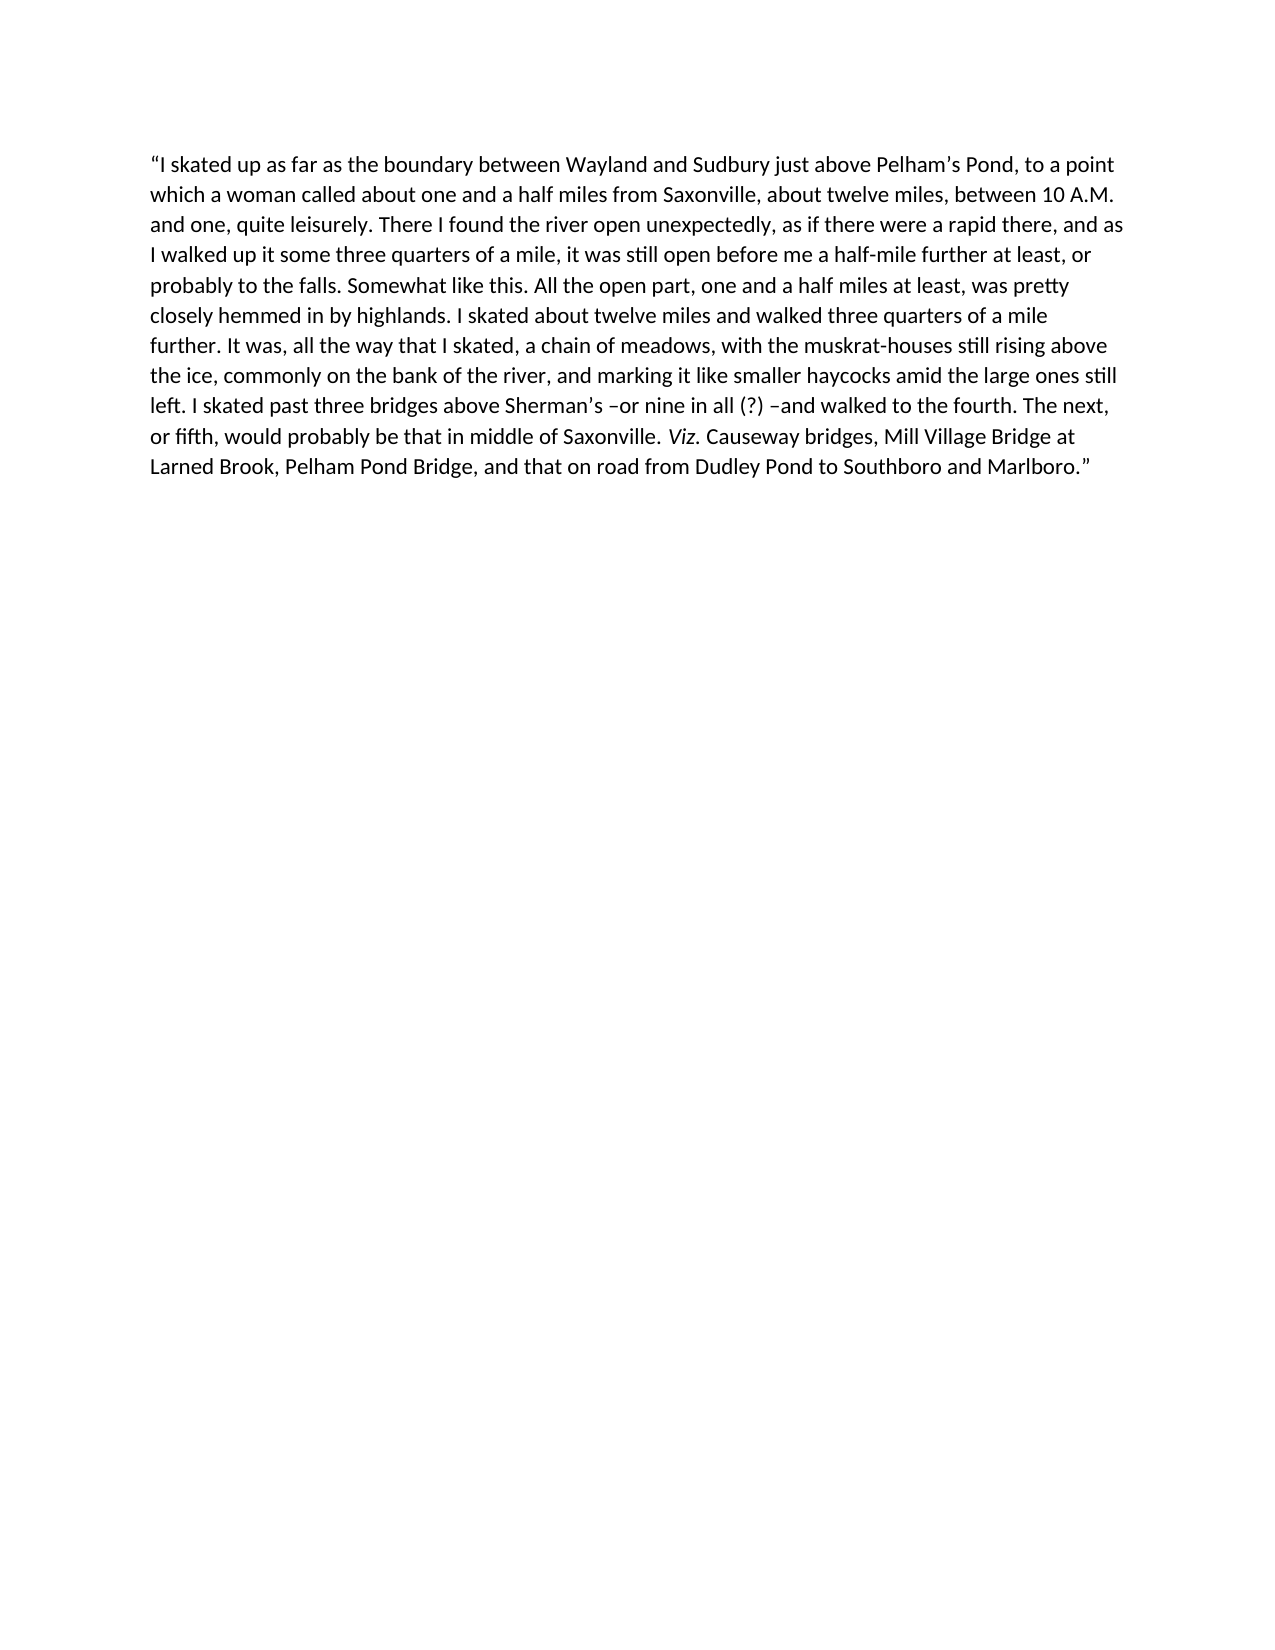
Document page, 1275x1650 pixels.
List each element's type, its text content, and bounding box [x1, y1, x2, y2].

text “I skated up as far as the boundary between Wayland and Sudbury just above Pelham’s Pond, to a point which a woman called about one and a half miles from Saxonville, about twelve miles, between 10 A.M. and one, quite leisurely. There I found the river open unexpectedly, as if there were a rapid there, and as I walked up it some three quarters of a mile, it was still open before me a half-mile further at least, or probably to the falls. Somewhat like this. All the open part, one and a half miles at least, was pretty closely hemmed in by highlands. I skated about twelve miles and walked three quarters of a mile further. It was, all the way that I skated, a chain of meadows, with the muskrat-houses still rising above the ice, commonly on the bank of the river, and marking it like smaller haycocks amid the large ones still left. I skated past three bridges above Sherman’s –or nine in all (?) –and walked to the fourth. The next, or fifth, would probably be that in middle of Saxonville. Viz. Causeway bridges, Mill Village Bridge at Larned Brook, Pelham Pond Bridge, and that on road from Dudley Pond to Southboro and Marlboro.” [150, 150, 1125, 480]
